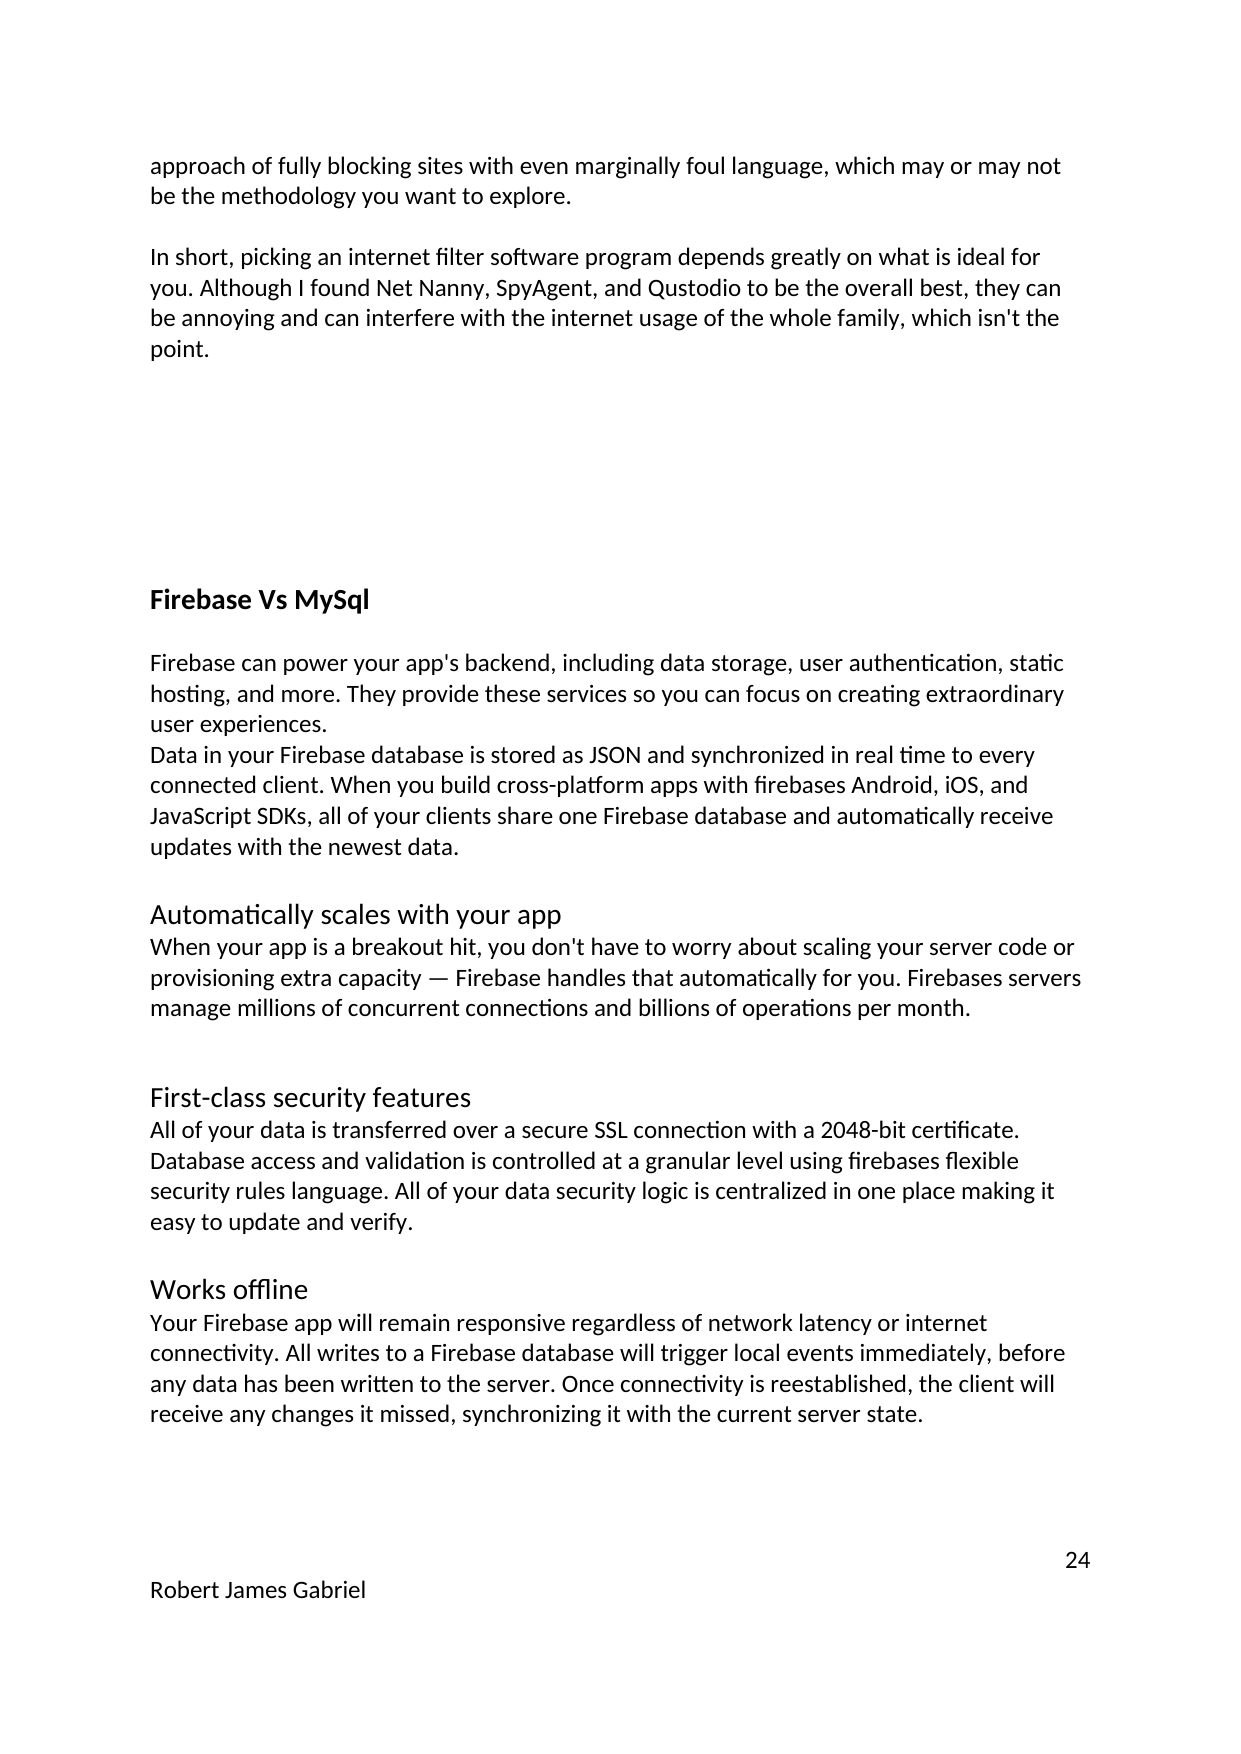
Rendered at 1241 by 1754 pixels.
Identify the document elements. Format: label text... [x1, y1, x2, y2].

subtitle Firebase Vs MySql [150, 581, 1090, 617]
text Firebase can power your app's backend, including data storage, user authentication, static hosting, and more. They provide these services so you can focus on creating extraordinary user experiences. [150, 648, 1090, 739]
text In short, picking an internet filter software program depends greatly on what is ideal for you. Although I found Net Nanny, SpyAgent, and Qustodio to be the overall best, they can be annoying and can interfere with the internet usage of the whole family, which isn't the point. [150, 242, 1090, 364]
text Data in your Firebase database is stored as JSON and synchronized in real time to every connected client. When you build cross-platform apps with firebases Android, iOS, and JavaScript SDKs, all of your clients share one Firebase database and automatically receive updates with the newest data. [150, 739, 1090, 861]
text When your app is a breakout hit, you don't have to worry about scaling your server code or provisioning extra capacity — Firebase handles that automatically for you. Firebases servers manage millions of concurrent connections and billions of operations per month. [150, 932, 1090, 1023]
subtitle First-class security features [150, 1079, 1090, 1114]
subtitle Works offline [150, 1271, 1090, 1307]
text Your Firebase app will remain responsive regardless of network latency or internet connectivity. All writes to a Firebase database will trigger local events immediately, before any data has been written to the server. Once connectivity is reestablished, the client will receive any changes it missed, synchronizing it with the current server state. [150, 1307, 1090, 1429]
text All of your data is transferred over a secure SSL connection with a 2048-bit certificate. Database access and validation is controlled at a granular level using firebases flexible security rules language. All of your data security logic is centralized in one place making it easy to update and verify. [150, 1114, 1090, 1236]
subtitle Automatically scales with your app [150, 896, 1090, 932]
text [150, 150, 1090, 211]
